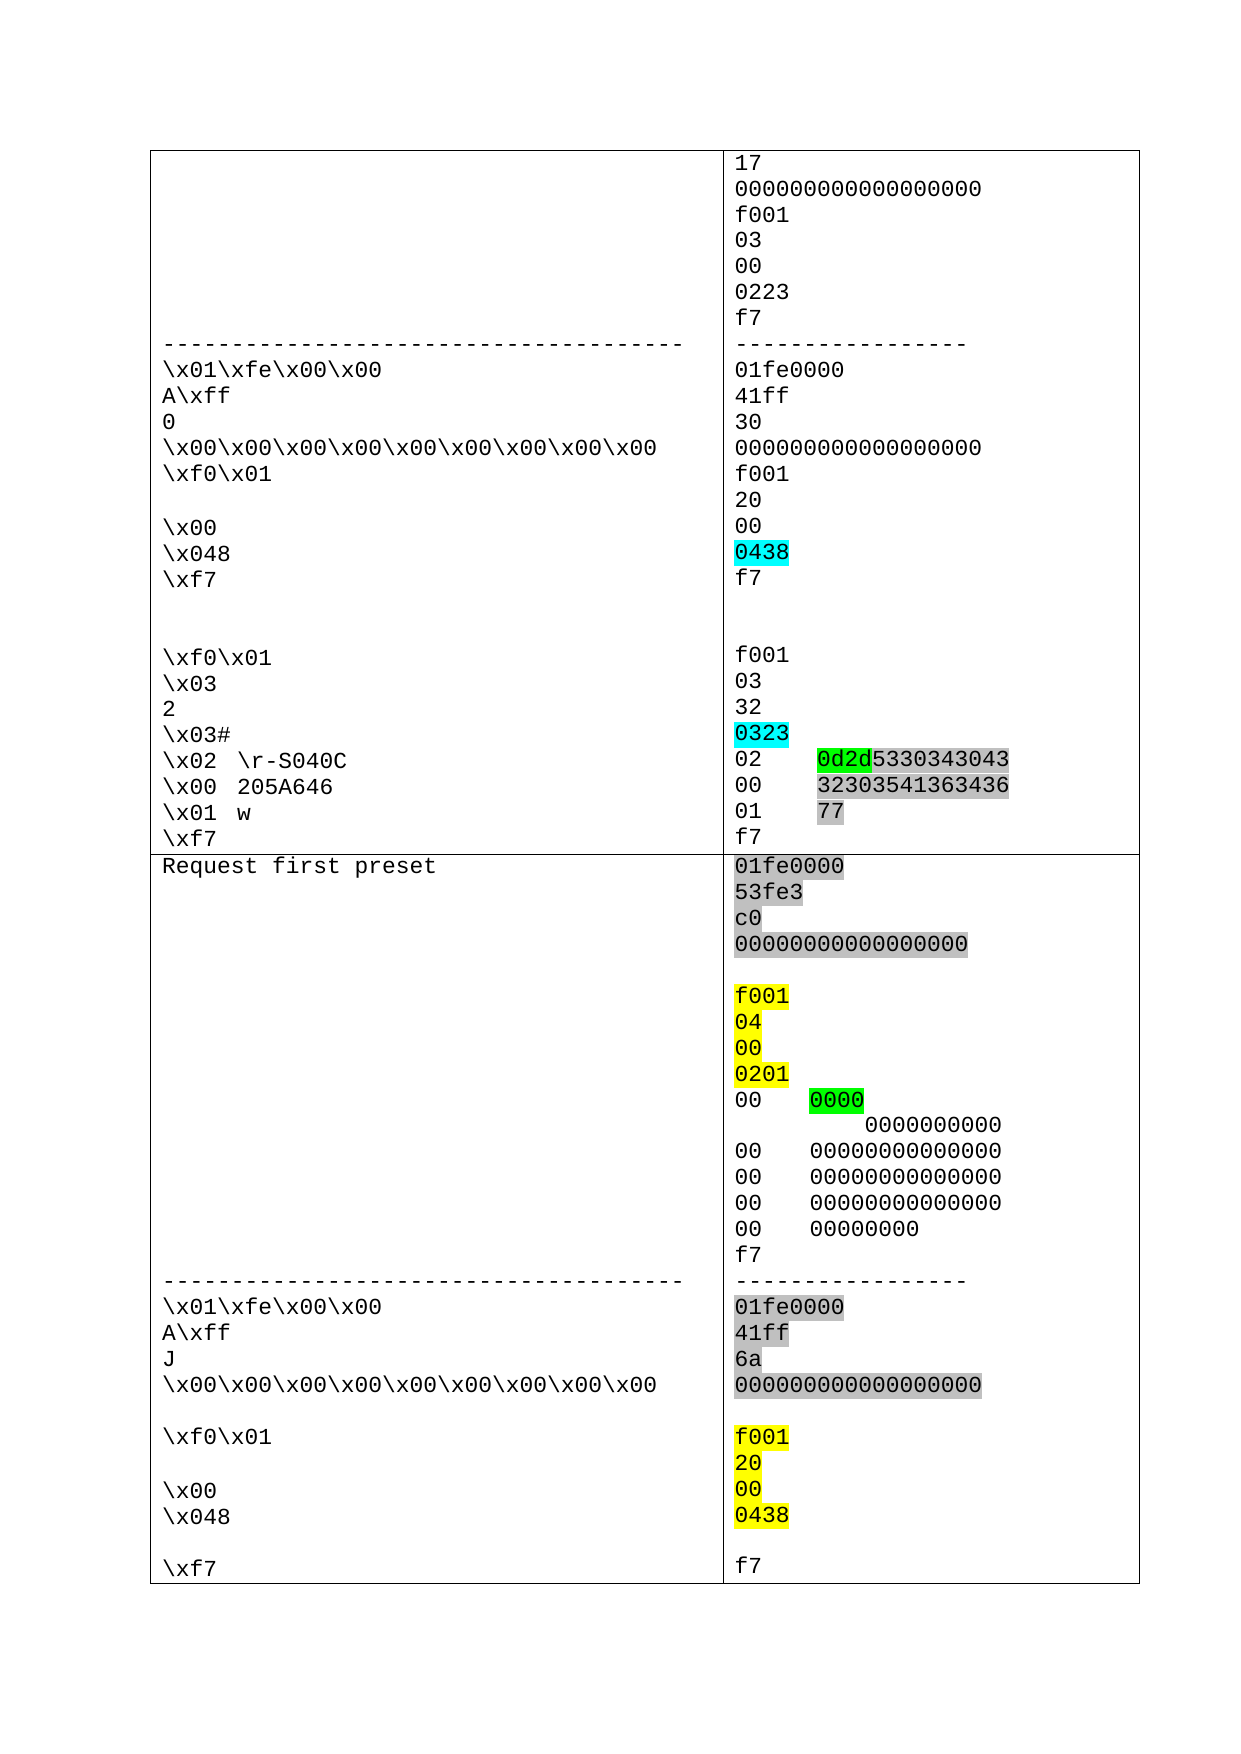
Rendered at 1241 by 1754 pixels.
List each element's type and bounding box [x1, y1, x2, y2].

table_cell [724, 855, 1139, 1583]
table_cell [151, 151, 723, 853]
table_cell [151, 855, 723, 1583]
table_cell [724, 151, 1139, 853]
